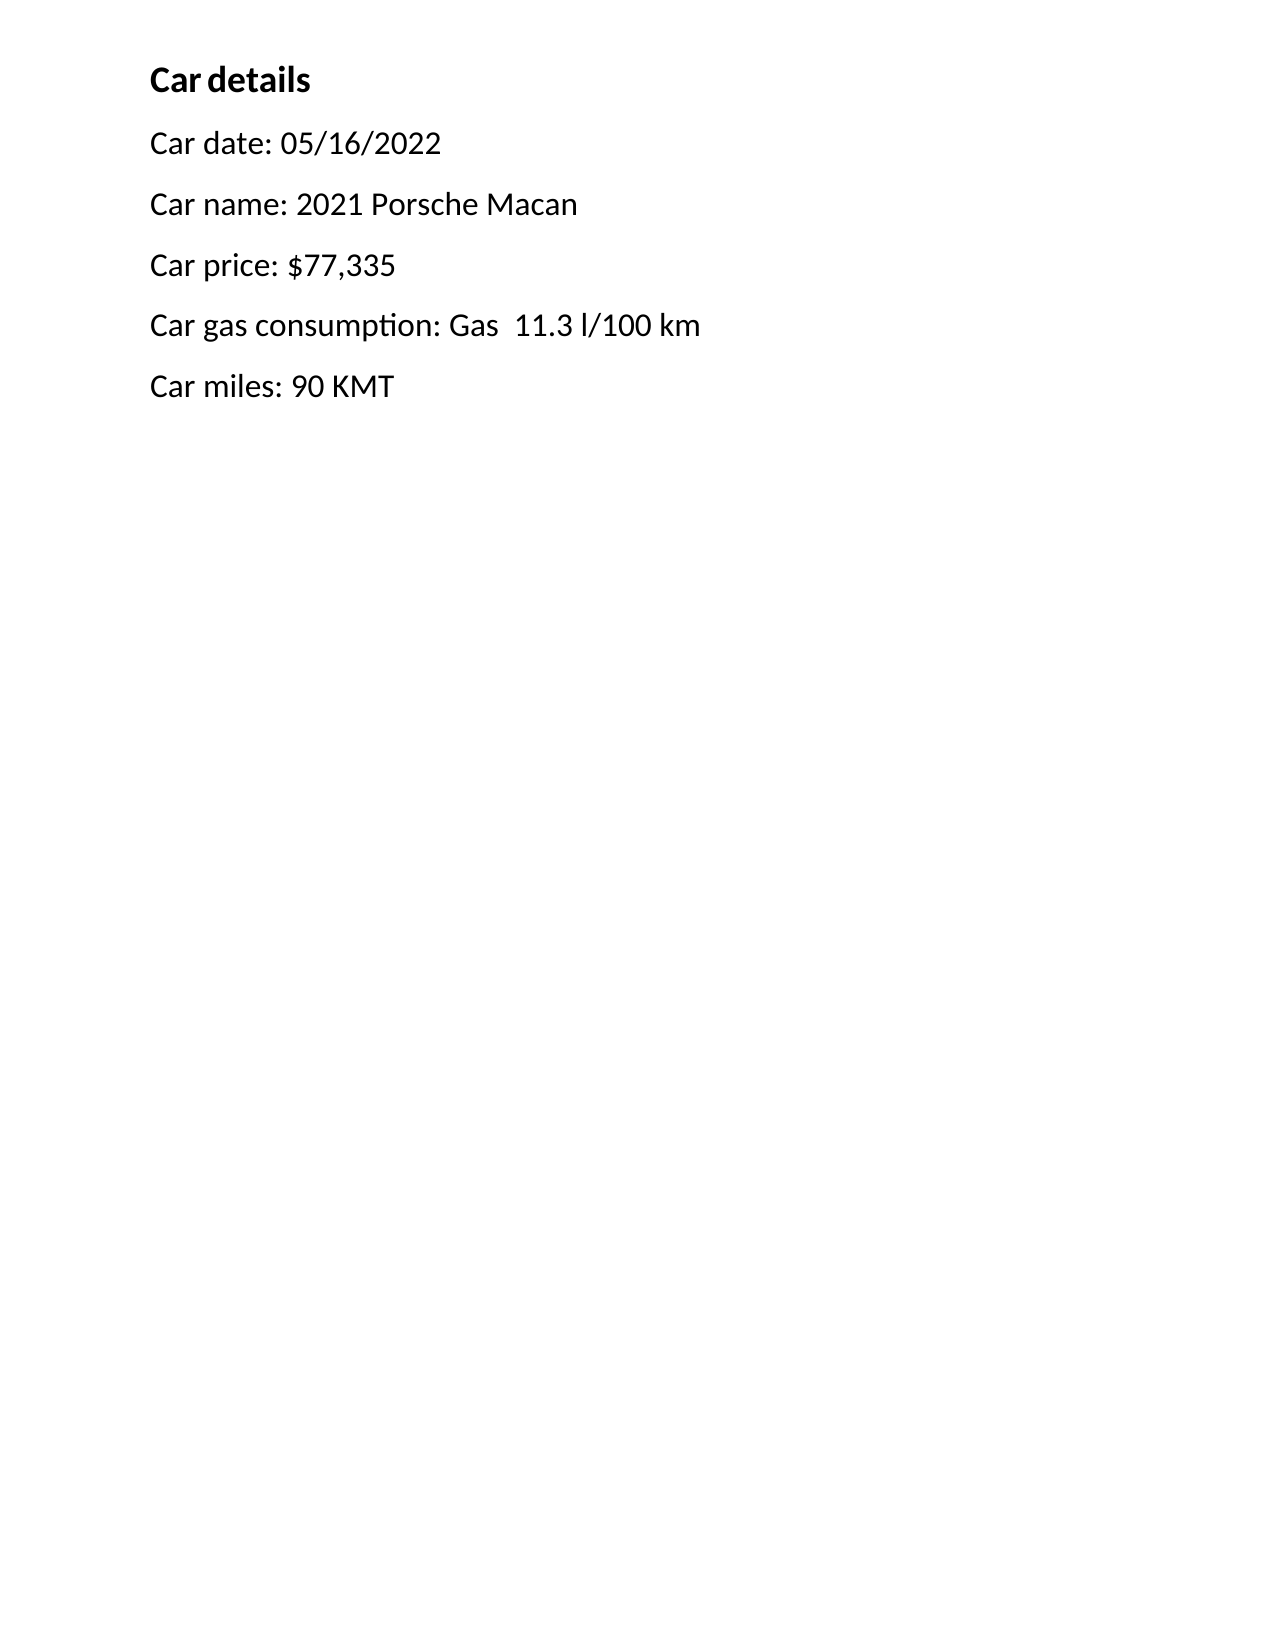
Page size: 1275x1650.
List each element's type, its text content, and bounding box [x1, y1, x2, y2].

text Car name: 2021 Porsche Macan [150, 183, 1125, 224]
text Car miles: 90 KMT [150, 365, 1125, 406]
text Car price: $77,335 [150, 244, 1125, 284]
text Car details [150, 56, 1125, 102]
text Car gas consumption: Gas 11.3 l/100 km [150, 304, 1125, 345]
text Car date: 05/16/2022 [150, 122, 1125, 163]
